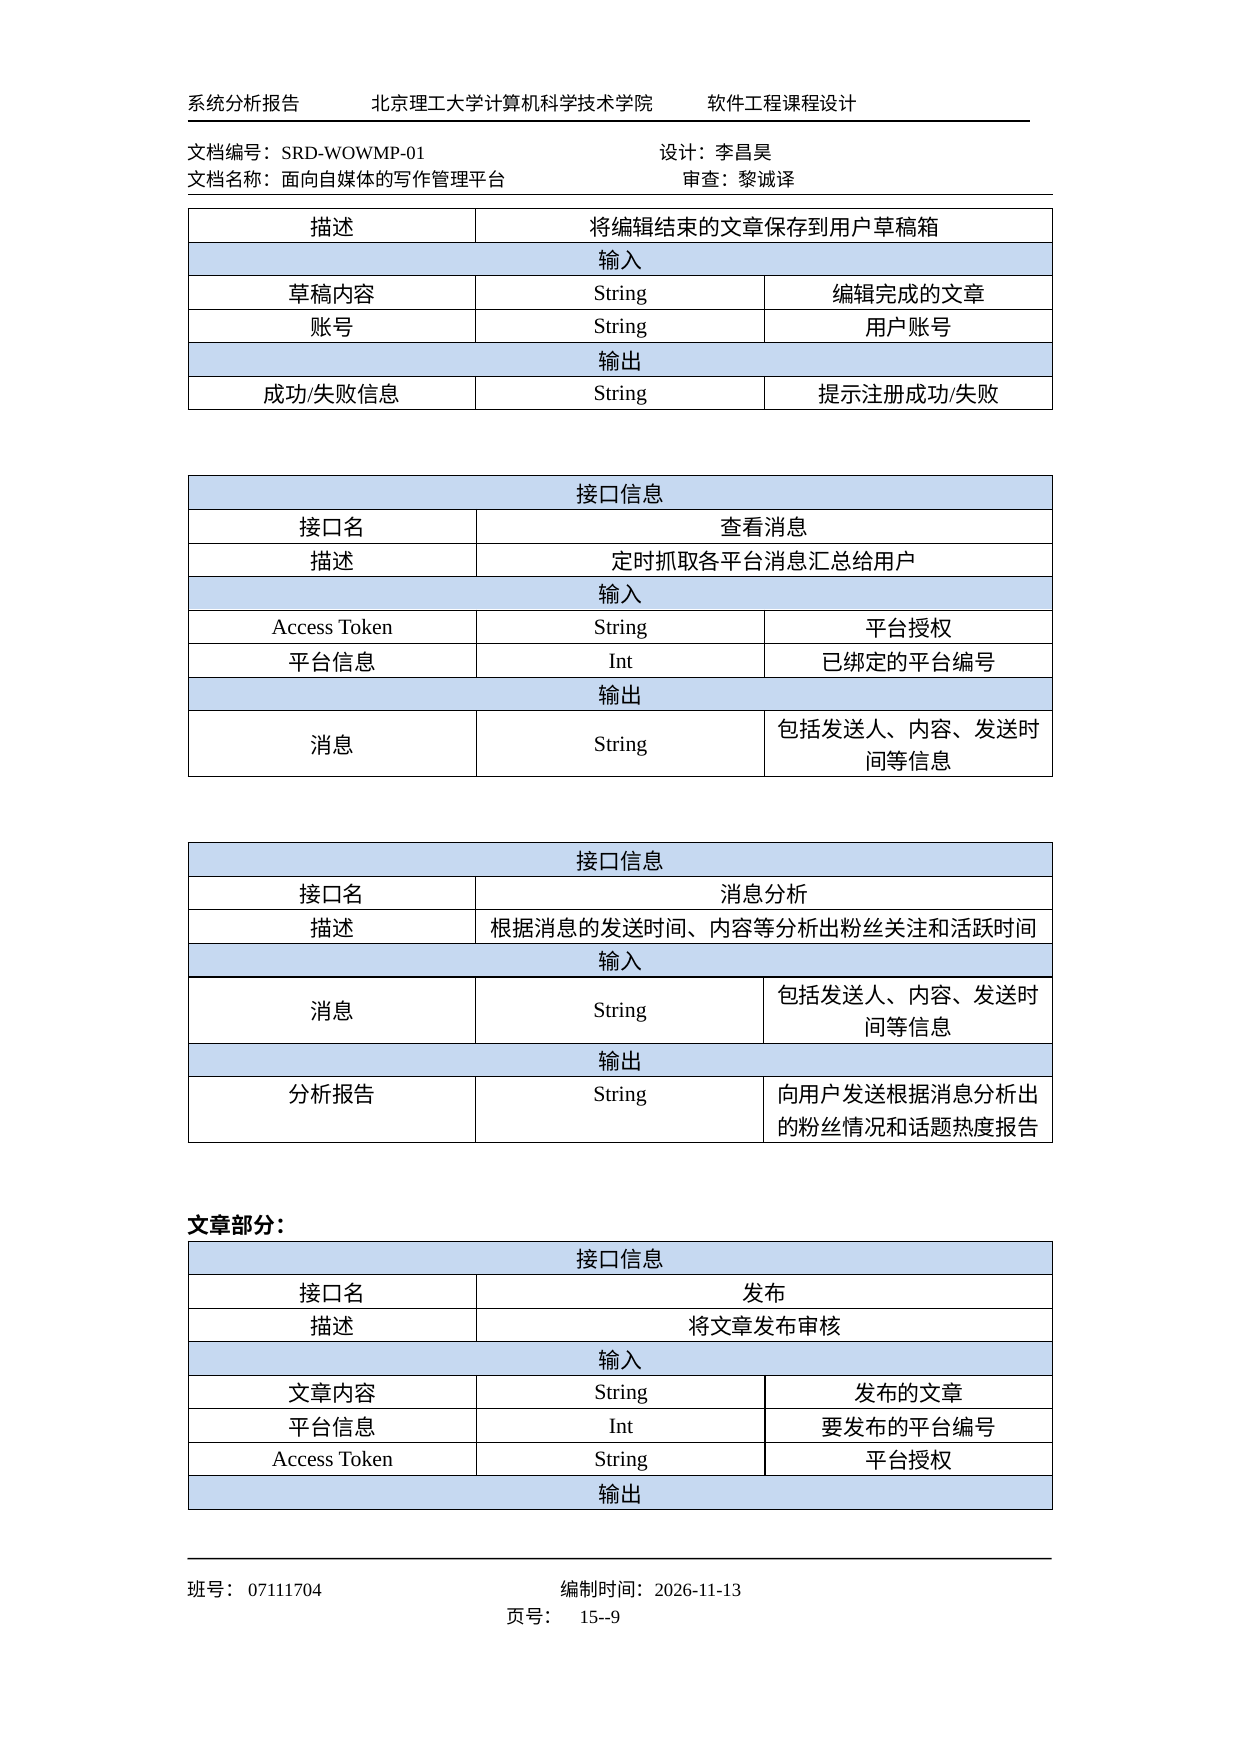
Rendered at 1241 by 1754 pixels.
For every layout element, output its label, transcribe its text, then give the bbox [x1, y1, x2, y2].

table_cell 接口名 [189, 510, 476, 542]
table_cell 输出 [189, 1044, 1052, 1076]
table_cell 平台信息 [189, 644, 476, 677]
table_cell 草稿内容 [189, 276, 475, 309]
table_header 接口信息 [189, 843, 1052, 876]
table_cell 输入 [189, 1342, 1052, 1375]
table_cell 描述 [189, 910, 475, 943]
table_cell 输出 [189, 1476, 1052, 1509]
table_cell 输入 [189, 577, 1052, 609]
table_header 接口信息 [189, 476, 1052, 509]
table_cell 提示注册成功/失败 [765, 377, 1052, 409]
table_cell 输入 [189, 243, 1052, 275]
table_cell 包括发送人、内容、发送时间等信息 [764, 978, 1052, 1042]
table_cell String [476, 276, 764, 309]
table_cell 输出 [189, 678, 1052, 710]
table_cell String [476, 377, 764, 409]
table_cell 向用户发送根据消息分析出的粉丝情况和话题热度报告 [764, 1077, 1052, 1142]
table_cell 文章内容 [189, 1376, 476, 1408]
table_cell 发布的文章 [766, 1376, 1052, 1408]
table_cell 用户账号 [765, 310, 1052, 342]
table_cell 平台授权 [765, 611, 1052, 643]
table_cell 描述 [189, 1309, 476, 1341]
table_cell 描述 [189, 544, 476, 576]
table_cell String [477, 611, 764, 643]
table_cell 输入 [189, 944, 1052, 976]
table_cell 包括发送人、内容、发送时间等信息 [765, 711, 1052, 776]
table_cell 定时抓取各平台消息汇总给用户 [477, 544, 1052, 576]
table_cell 消息 [189, 711, 476, 776]
table_cell 发布 [477, 1275, 1052, 1308]
table_cell 平台信息 [189, 1409, 476, 1442]
table_cell 消息分析 [476, 877, 1052, 909]
table_cell 描述 [189, 209, 475, 242]
table_cell String [477, 1443, 764, 1475]
text 文章部分： [187, 1208, 1053, 1241]
table_cell 将编辑结束的文章保存到用户草稿箱 [476, 209, 1052, 242]
table_cell 输出 [189, 343, 1052, 376]
table_cell String [477, 711, 764, 776]
table_cell String [476, 310, 764, 342]
table_cell 编辑完成的文章 [765, 276, 1052, 309]
table_cell 成功/失败信息 [189, 377, 475, 409]
table_cell Int [477, 644, 764, 677]
table_cell 账号 [189, 310, 475, 342]
table_cell 接口名 [189, 1275, 476, 1308]
table_cell Access Token [189, 611, 476, 643]
table_cell 接口名 [189, 877, 475, 909]
table_cell 将文章发布审核 [477, 1309, 1052, 1341]
table_cell String [477, 1376, 764, 1408]
table_cell String [476, 1077, 763, 1142]
table_cell Int [477, 1409, 764, 1442]
table_cell Access Token [189, 1443, 476, 1475]
table_cell 消息 [189, 978, 475, 1042]
table_cell 已绑定的平台编号 [765, 644, 1052, 677]
table_cell 查看消息 [477, 510, 1052, 542]
table_cell String [476, 978, 763, 1042]
table_cell 平台授权 [766, 1443, 1052, 1475]
table_cell 分析报告 [189, 1077, 475, 1142]
table_cell 要发布的平台编号 [766, 1409, 1052, 1442]
table_header 接口信息 [189, 1242, 1052, 1274]
table_cell 根据消息的发送时间、内容等分析出粉丝关注和活跃时间 [476, 910, 1052, 943]
